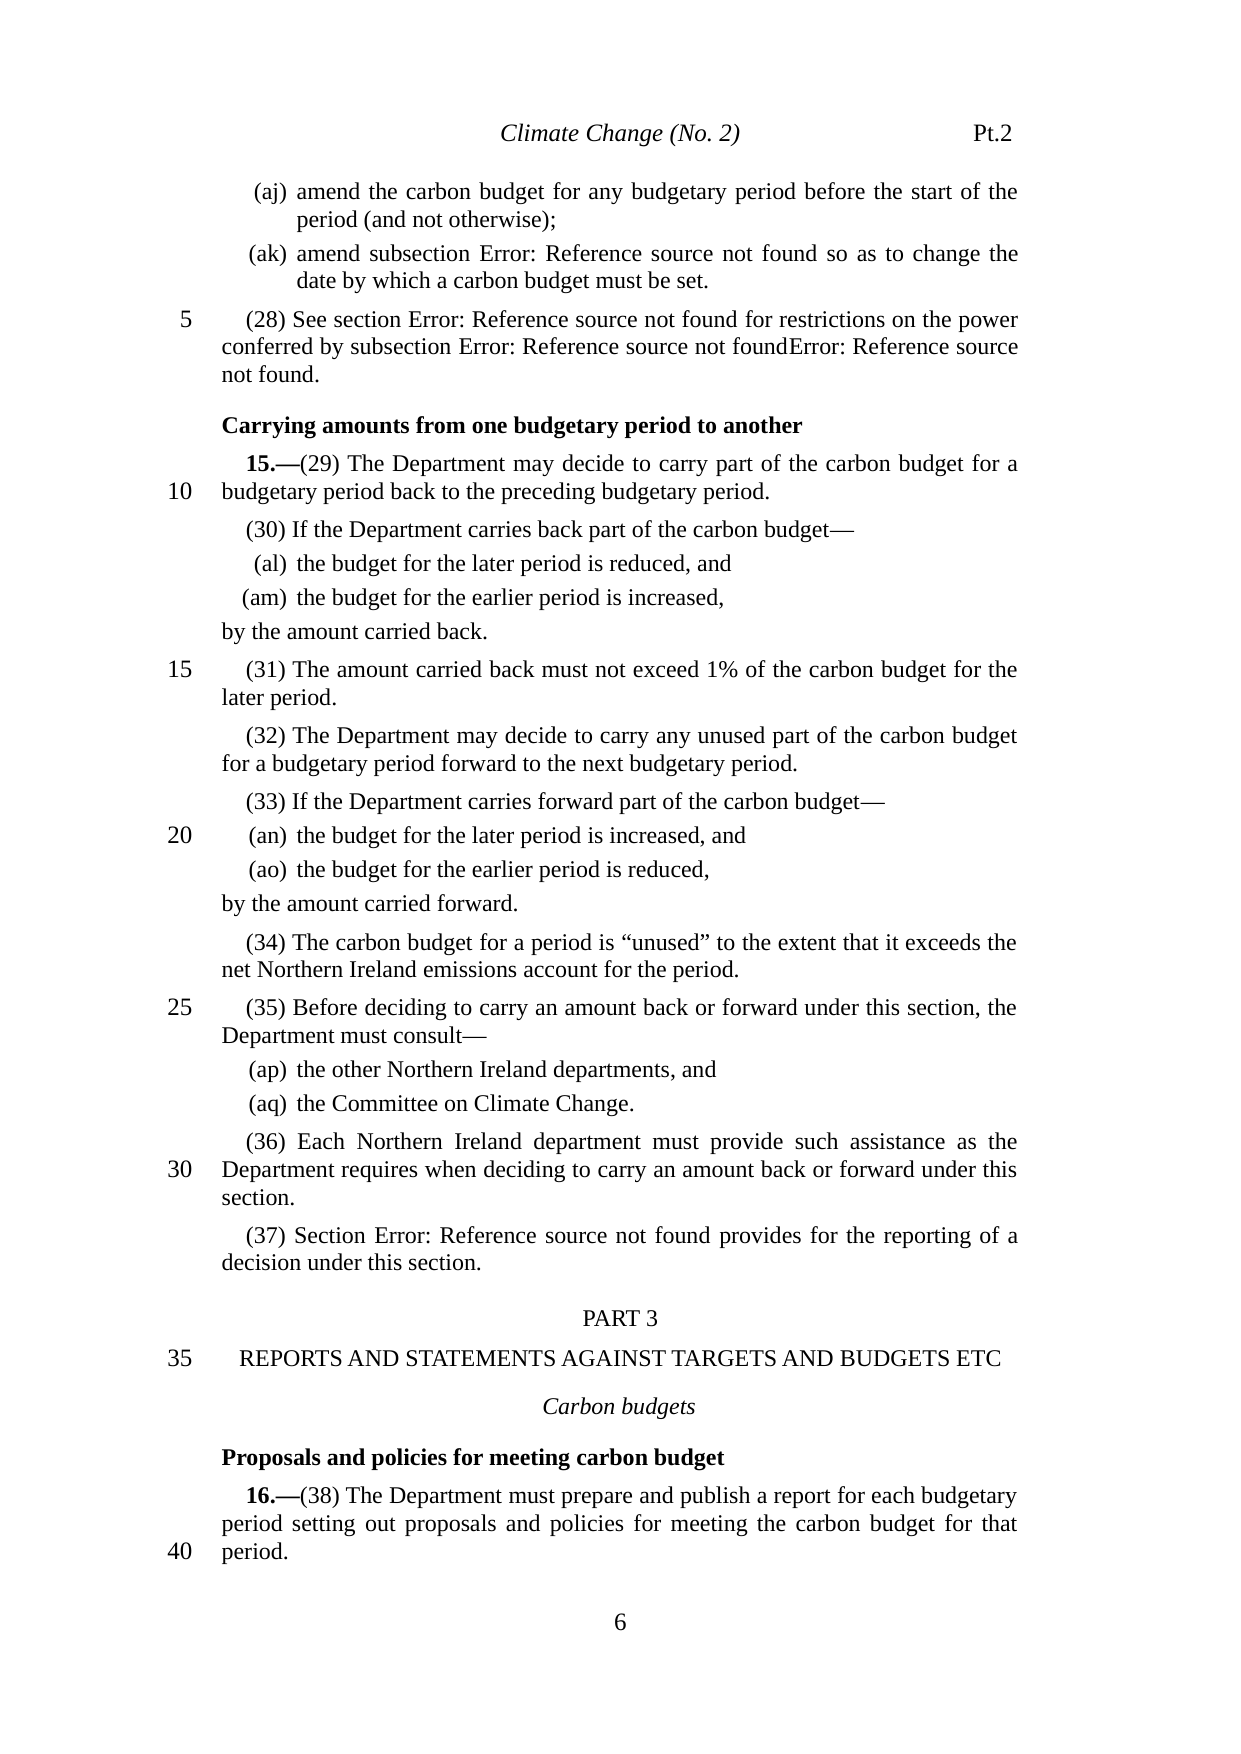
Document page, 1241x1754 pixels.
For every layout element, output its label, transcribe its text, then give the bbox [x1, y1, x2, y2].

text (b) the budget for the earlier period is reduced, [221, 855, 1019, 883]
subtitle Carbon budgets [221, 1392, 1019, 1419]
text (a) the budget for the later period is increased, and [221, 821, 1019, 849]
text by the amount carried back. [221, 617, 1019, 645]
text (a) the budget for the later period is reduced, and [221, 549, 1019, 577]
title Carrying amounts from one budgetary period to another [221, 411, 1019, 439]
text (b) the budget for the earlier period is increased, [221, 583, 1019, 611]
text (a) the other Northern Ireland departments, and [221, 1055, 1019, 1083]
text (b) the Committee on Climate Change. [221, 1089, 1019, 1117]
title Reports and Statements against Targets and Budgets etc [221, 1344, 1019, 1371]
text (a) amend the carbon budget for any budgetary period before the start of the period (and not otherwise); [221, 177, 1019, 232]
title Proposals and policies for meeting carbon budget [221, 1443, 1019, 1471]
subtitle PART 3 [221, 1304, 1019, 1332]
text by the amount carried forward. [221, 889, 1019, 917]
